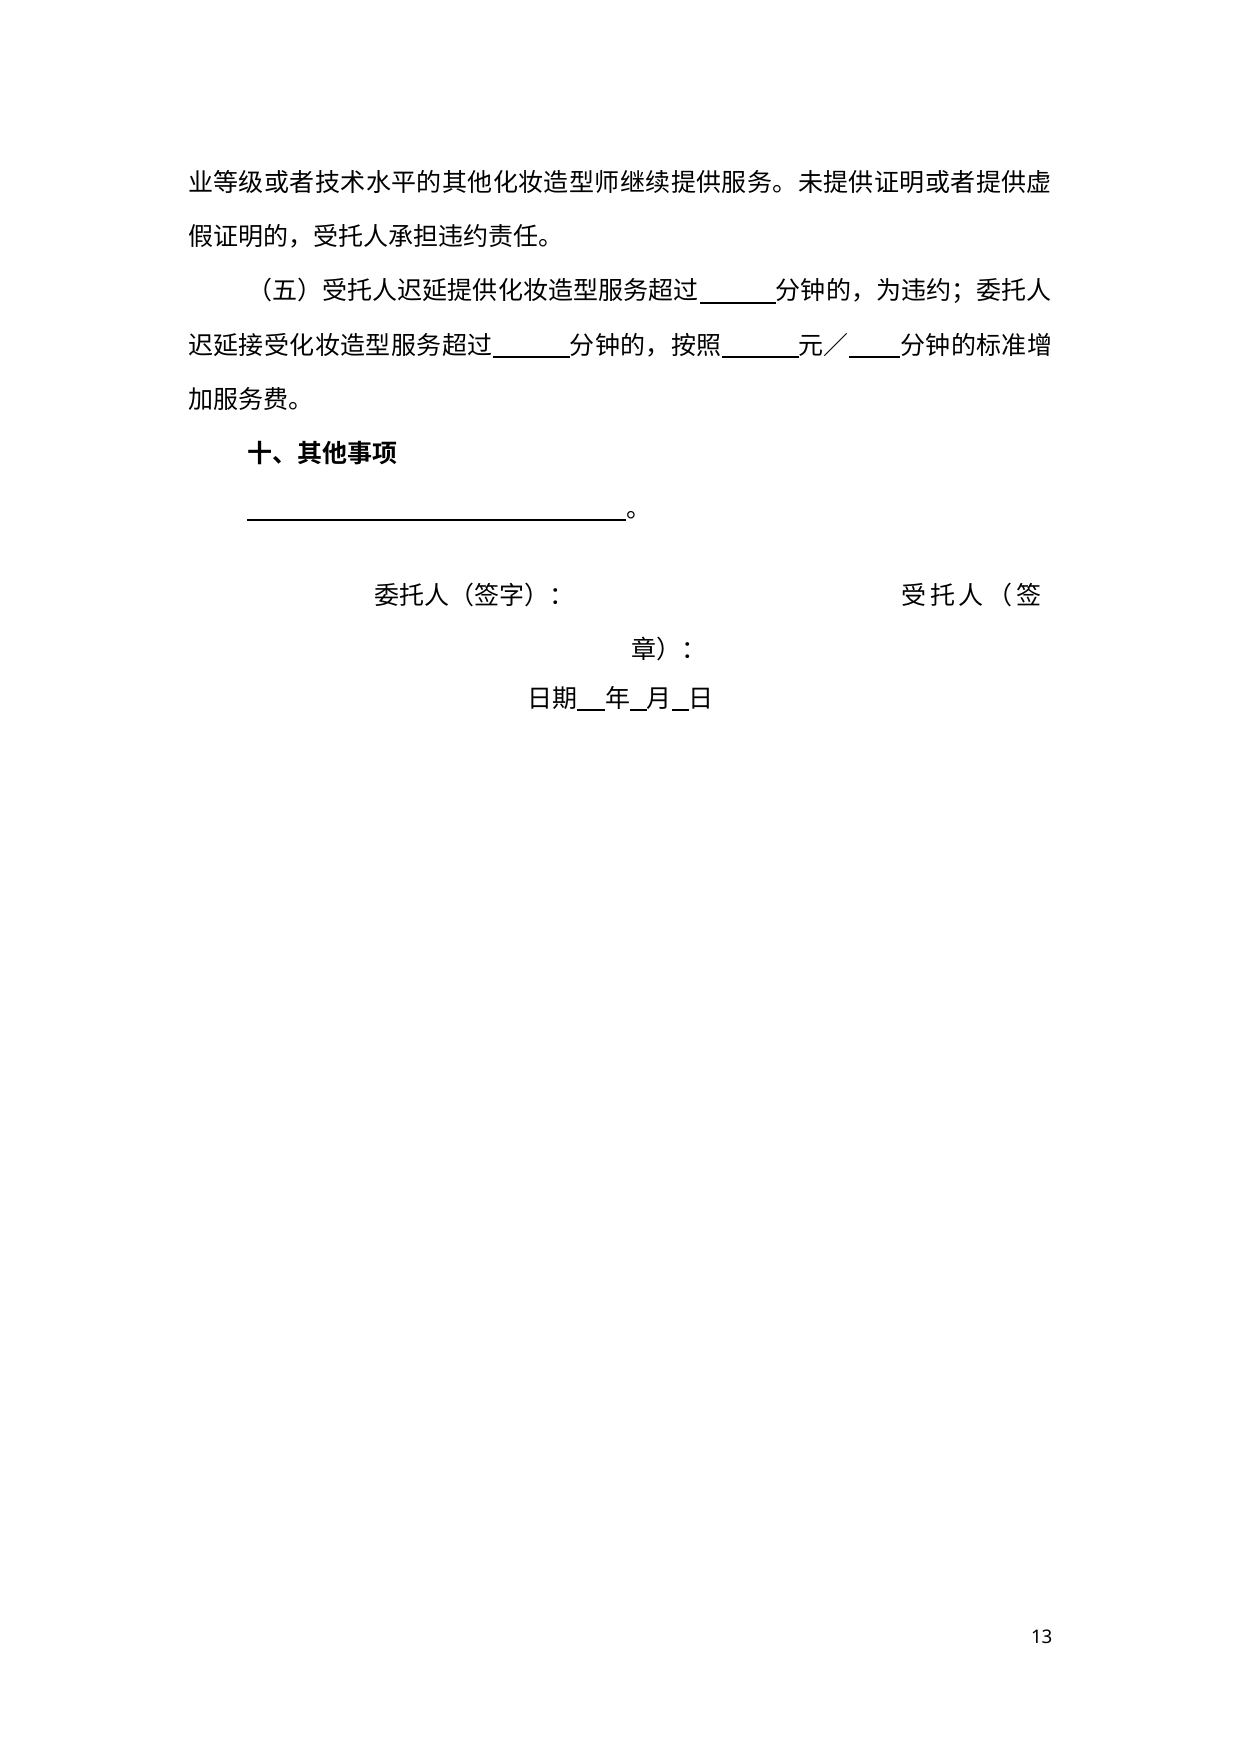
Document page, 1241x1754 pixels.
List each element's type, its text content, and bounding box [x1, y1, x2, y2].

text 日期 年 月 日 [188, 678, 1052, 714]
text 。 [188, 488, 1052, 524]
text 十、其他事项 [188, 434, 1052, 470]
table_header 受托人（签章）： [620, 575, 1052, 678]
text （五）受托人迟延提供化妆造型服务超过 分钟的，为违约；委托人迟延接受化妆造型服务超过 分钟的，按照 元／ 分钟的标准增加服务费。 [188, 271, 1052, 416]
table_header 委托人（签字）： [188, 575, 620, 678]
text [188, 162, 1052, 253]
